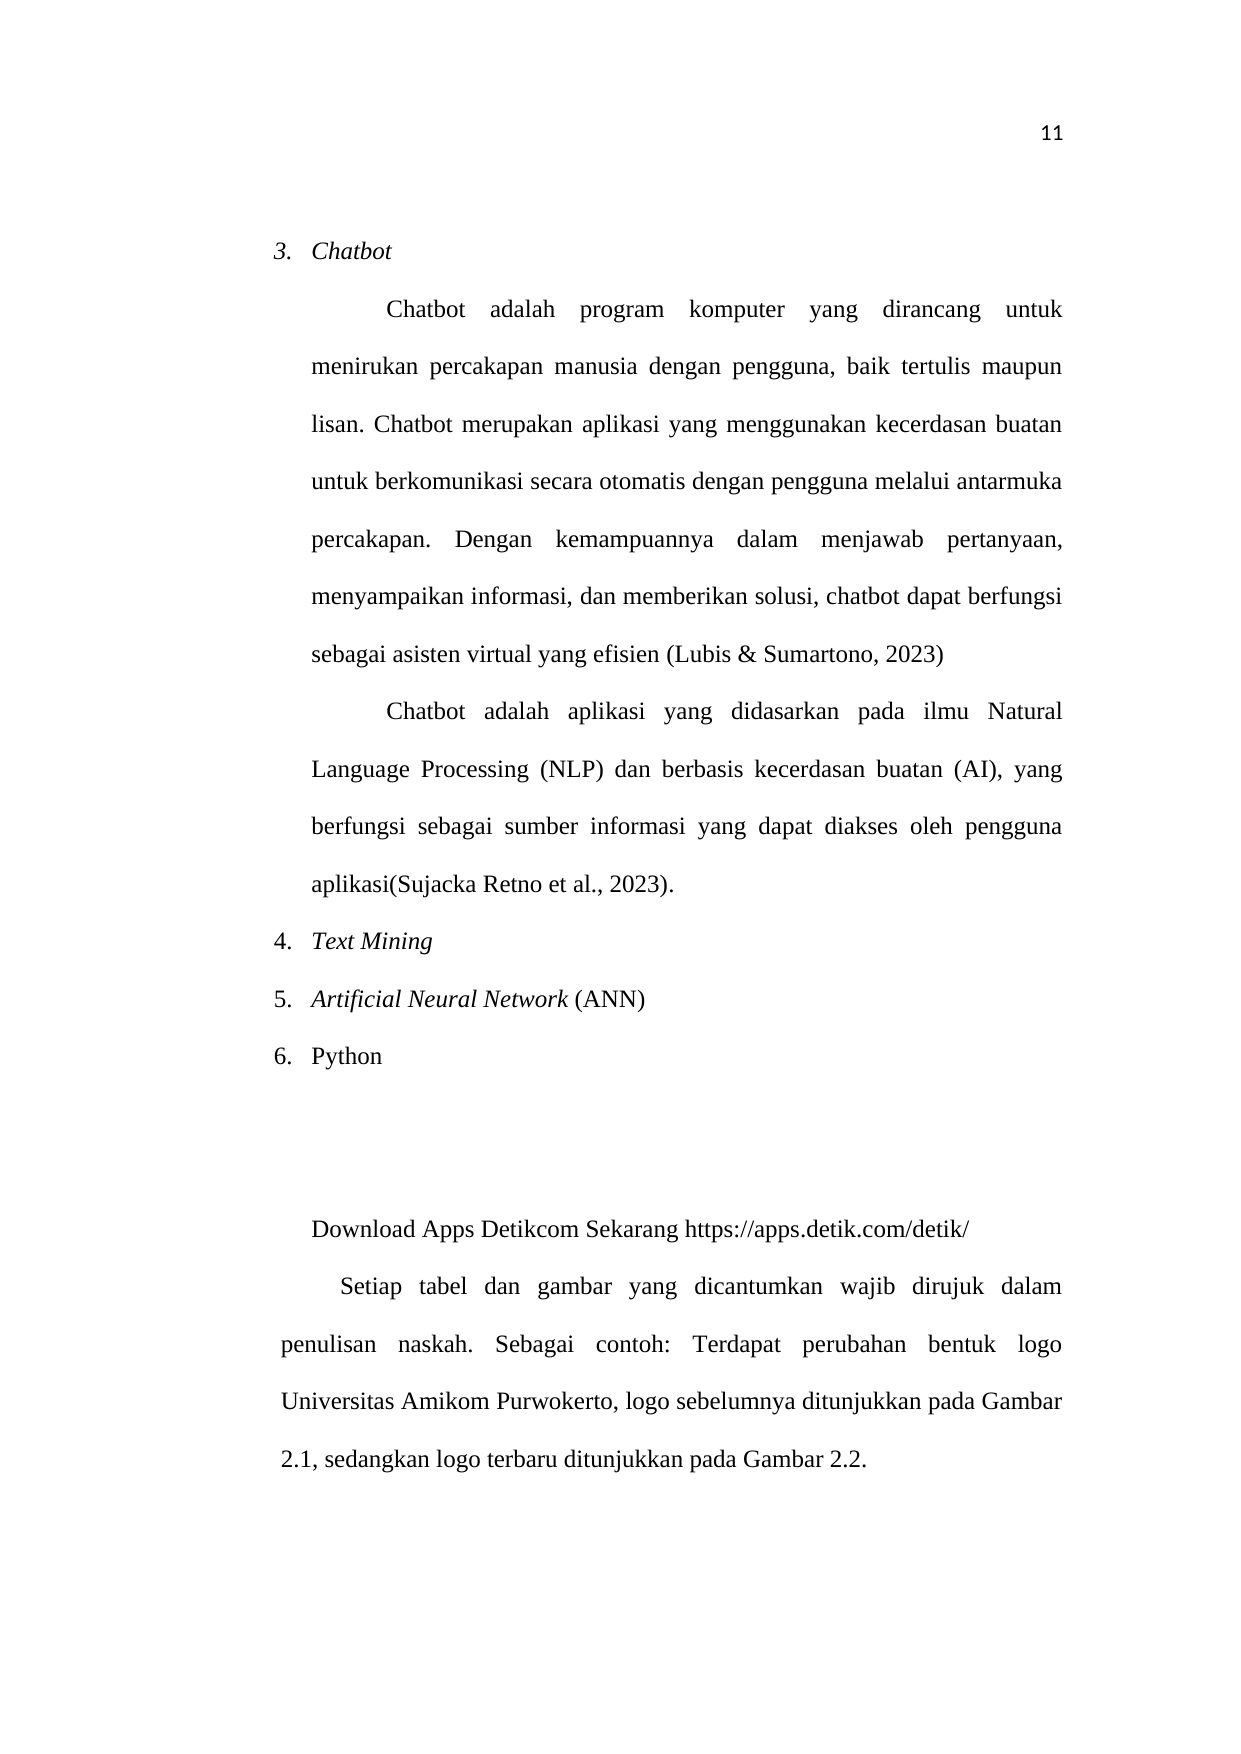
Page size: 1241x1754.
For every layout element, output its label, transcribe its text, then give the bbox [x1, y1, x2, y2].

list Python [274, 1041, 1063, 1070]
list Download Apps Detikcom Sekarang https://apps.detik.com/detik/ [311, 1214, 1063, 1242]
list Chatbot [274, 236, 1063, 265]
list Chatbot adalah program komputer yang dirancang untuk menirukan percakapan manusia dengan pengguna, baik tertulis maupun lisan. Chatbot merupakan aplikasi yang menggunakan kecerdasan buatan untuk berkomunikasi secara otomatis dengan pengguna melalui antarmuka percakapan. Dengan kemampuannya dalam menjawab pertanyaan, menyampaikan informasi, dan memberikan solusi, chatbot dapat berfungsi sebagai asisten virtual yang efisien [311, 294, 1063, 667]
list Artificial Neural Network (ANN) [274, 984, 1063, 1012]
list Text Mining [274, 926, 1063, 955]
list Chatbot adalah aplikasi yang didasarkan pada ilmu Natural Language Processing (NLP) dan berbasis kecerdasan buatan (AI), yang berfungsi sebagai sumber informasi yang dapat diakses oleh pengguna aplikasi. [311, 696, 1063, 897]
